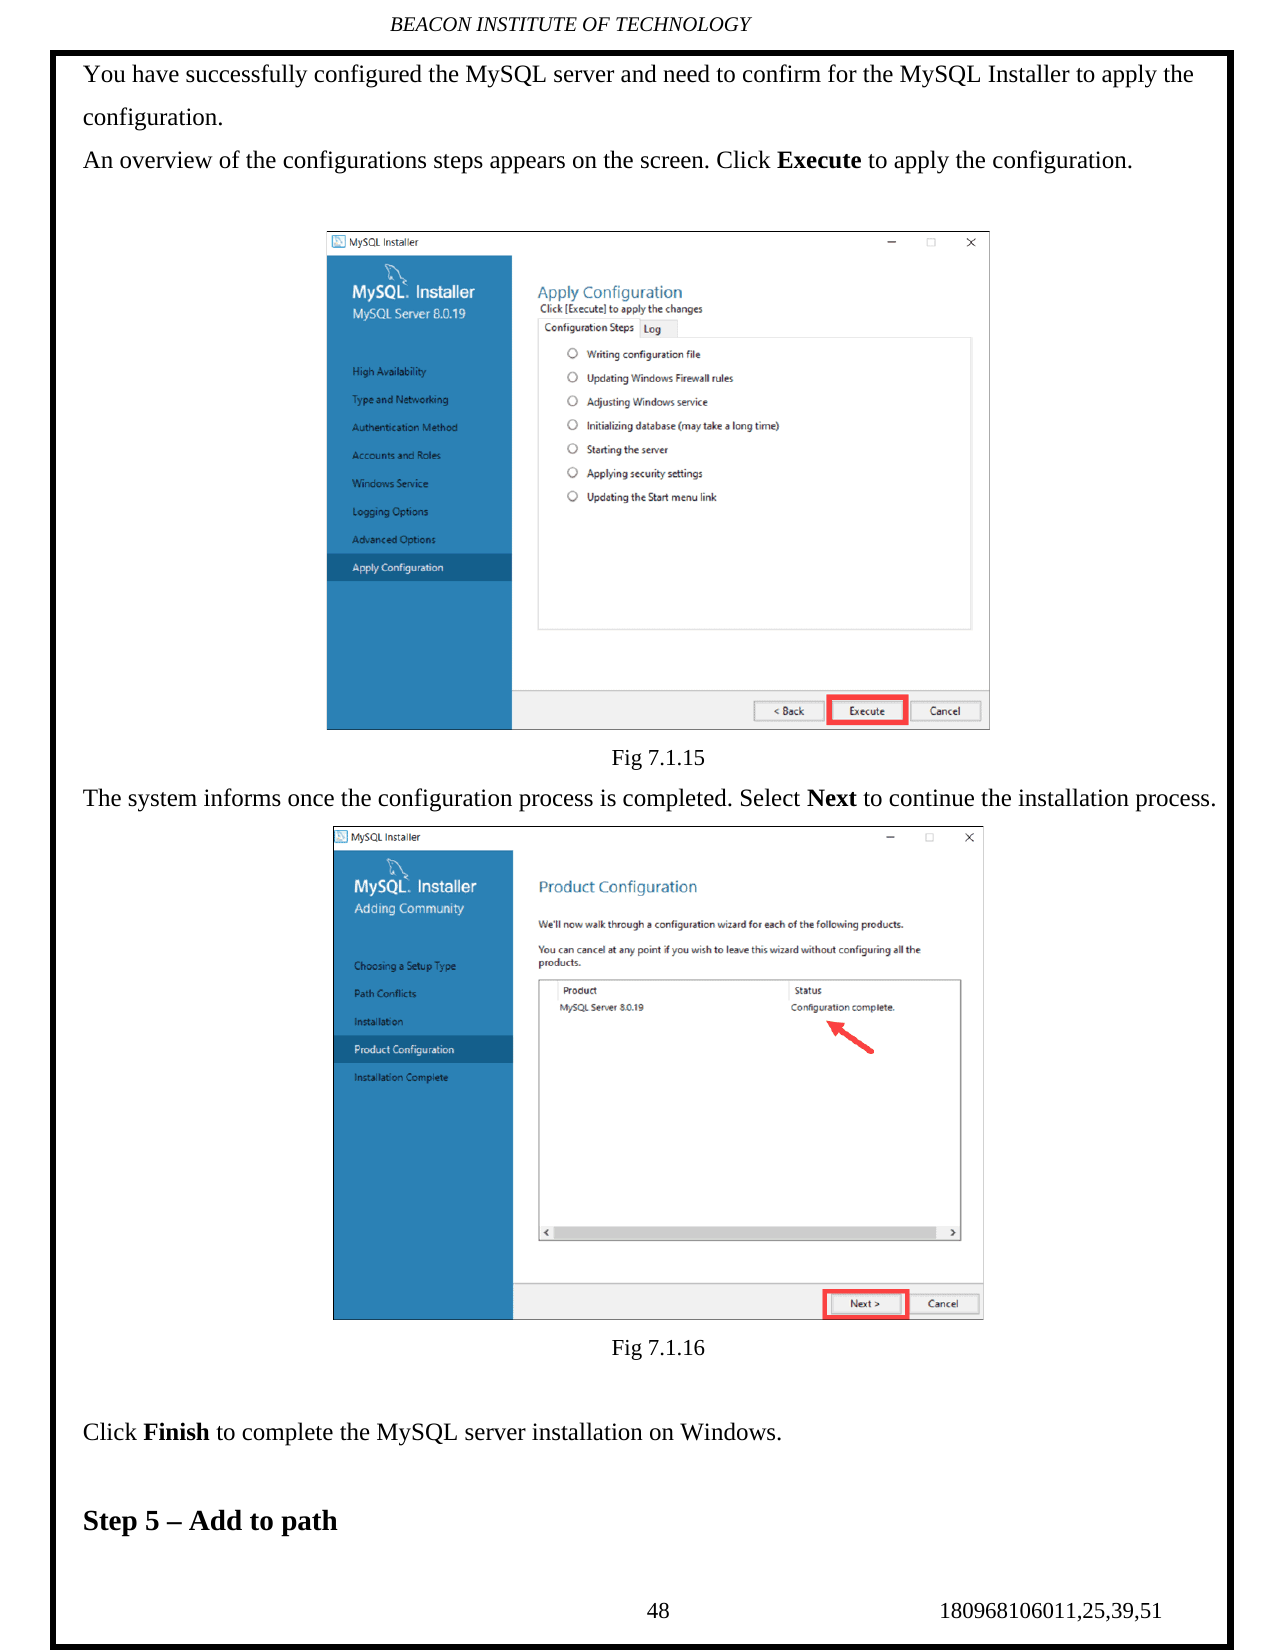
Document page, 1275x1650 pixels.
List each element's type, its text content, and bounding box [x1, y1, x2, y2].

text An overview of the configurations steps appears on the screen. Click Execute to apply the configuration. [83, 145, 1227, 174]
picture [333, 826, 984, 1320]
text Step 5 – Add to path [83, 1503, 1227, 1537]
text Fig 7.1.15 [83, 744, 1227, 770]
text Fig 7.1.16 [83, 1334, 1227, 1361]
text The system informs once the configuration process is completed. Select Next to continue the installation process. [83, 783, 1227, 812]
picture [326, 231, 990, 730]
text Click Finish to complete the MySQL server installation on Windows. [83, 1417, 1227, 1446]
text You have successfully configured the MySQL server and need to confirm for the MySQL Installer to apply the configuration. [83, 59, 1227, 131]
